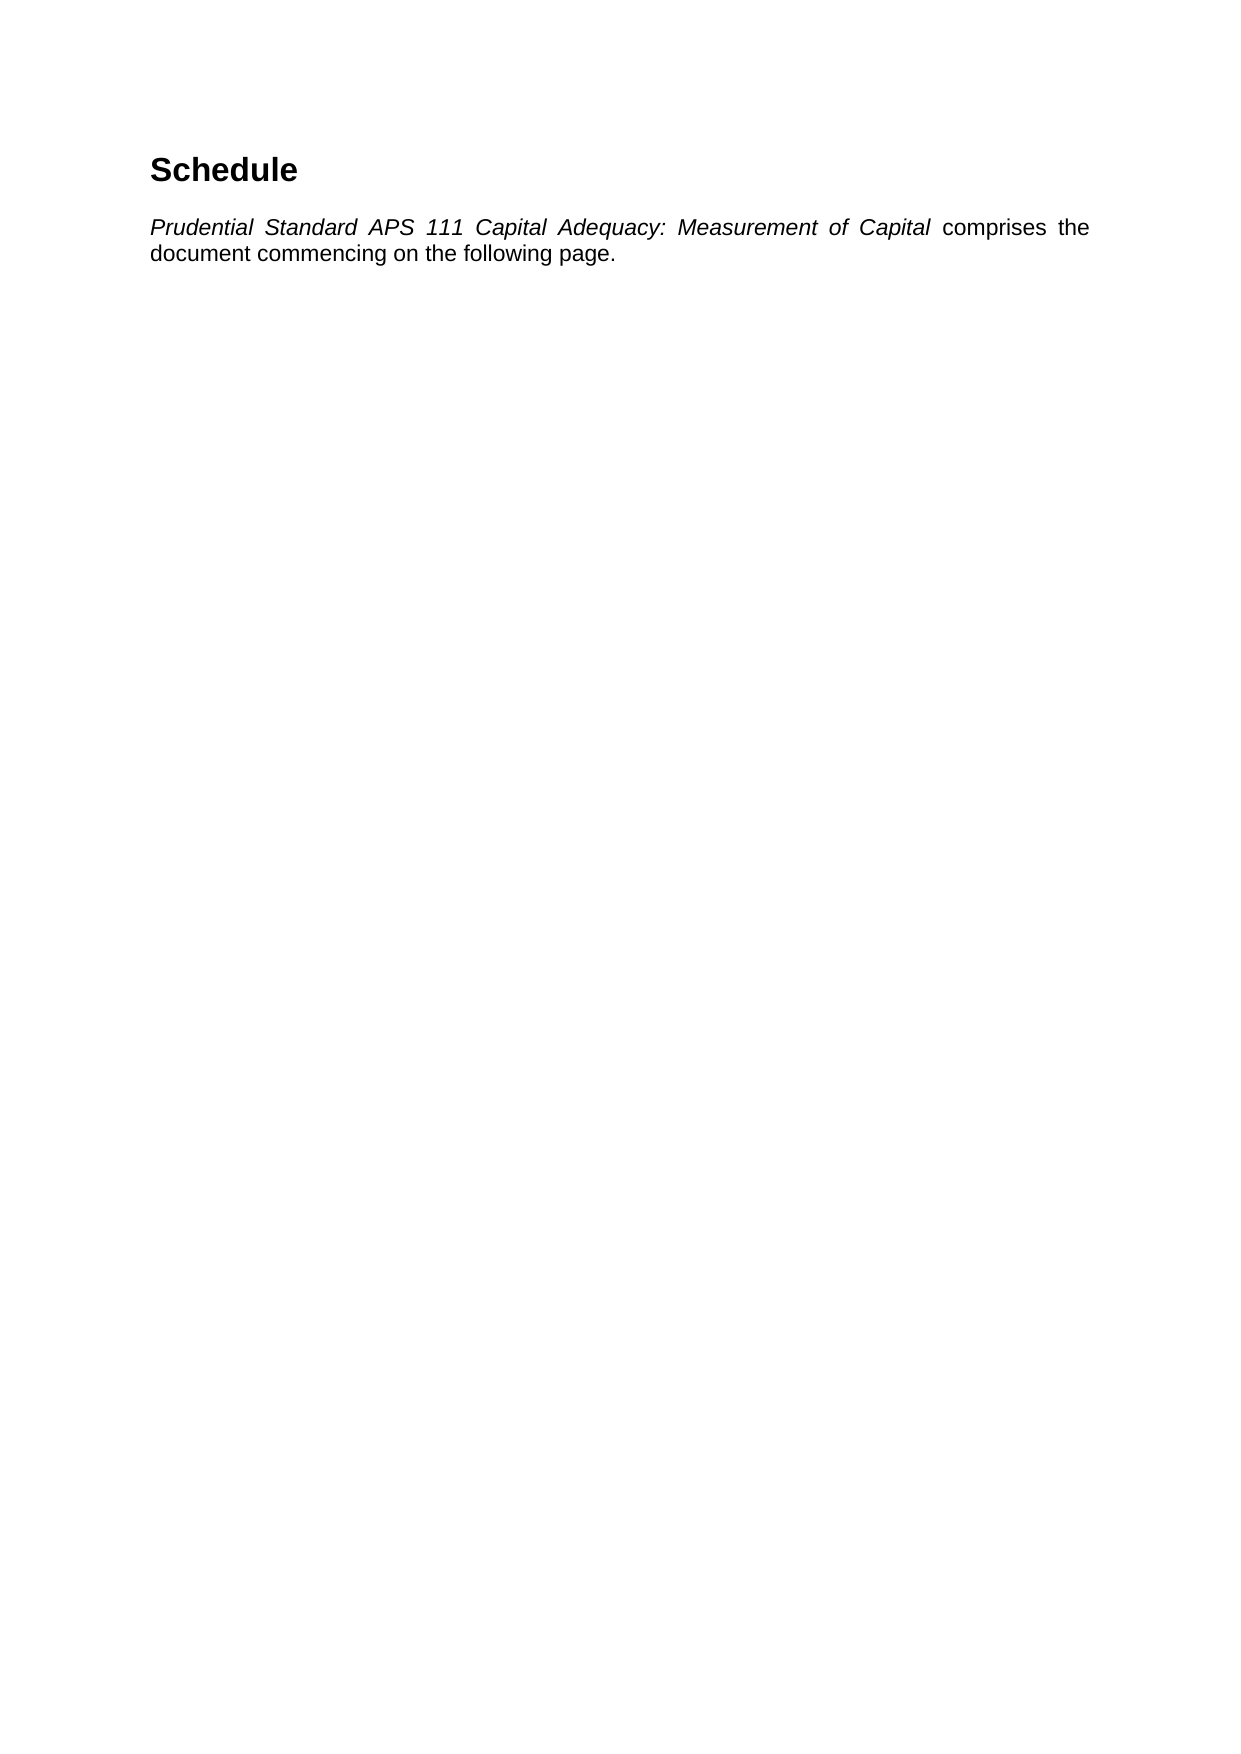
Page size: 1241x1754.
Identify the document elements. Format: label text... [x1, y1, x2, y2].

text Schedule [150, 150, 1090, 188]
text Prudential Standard APS 111 Capital Adequacy: Measurement of Capital comprises the document commencing on the following page. [150, 213, 1090, 266]
